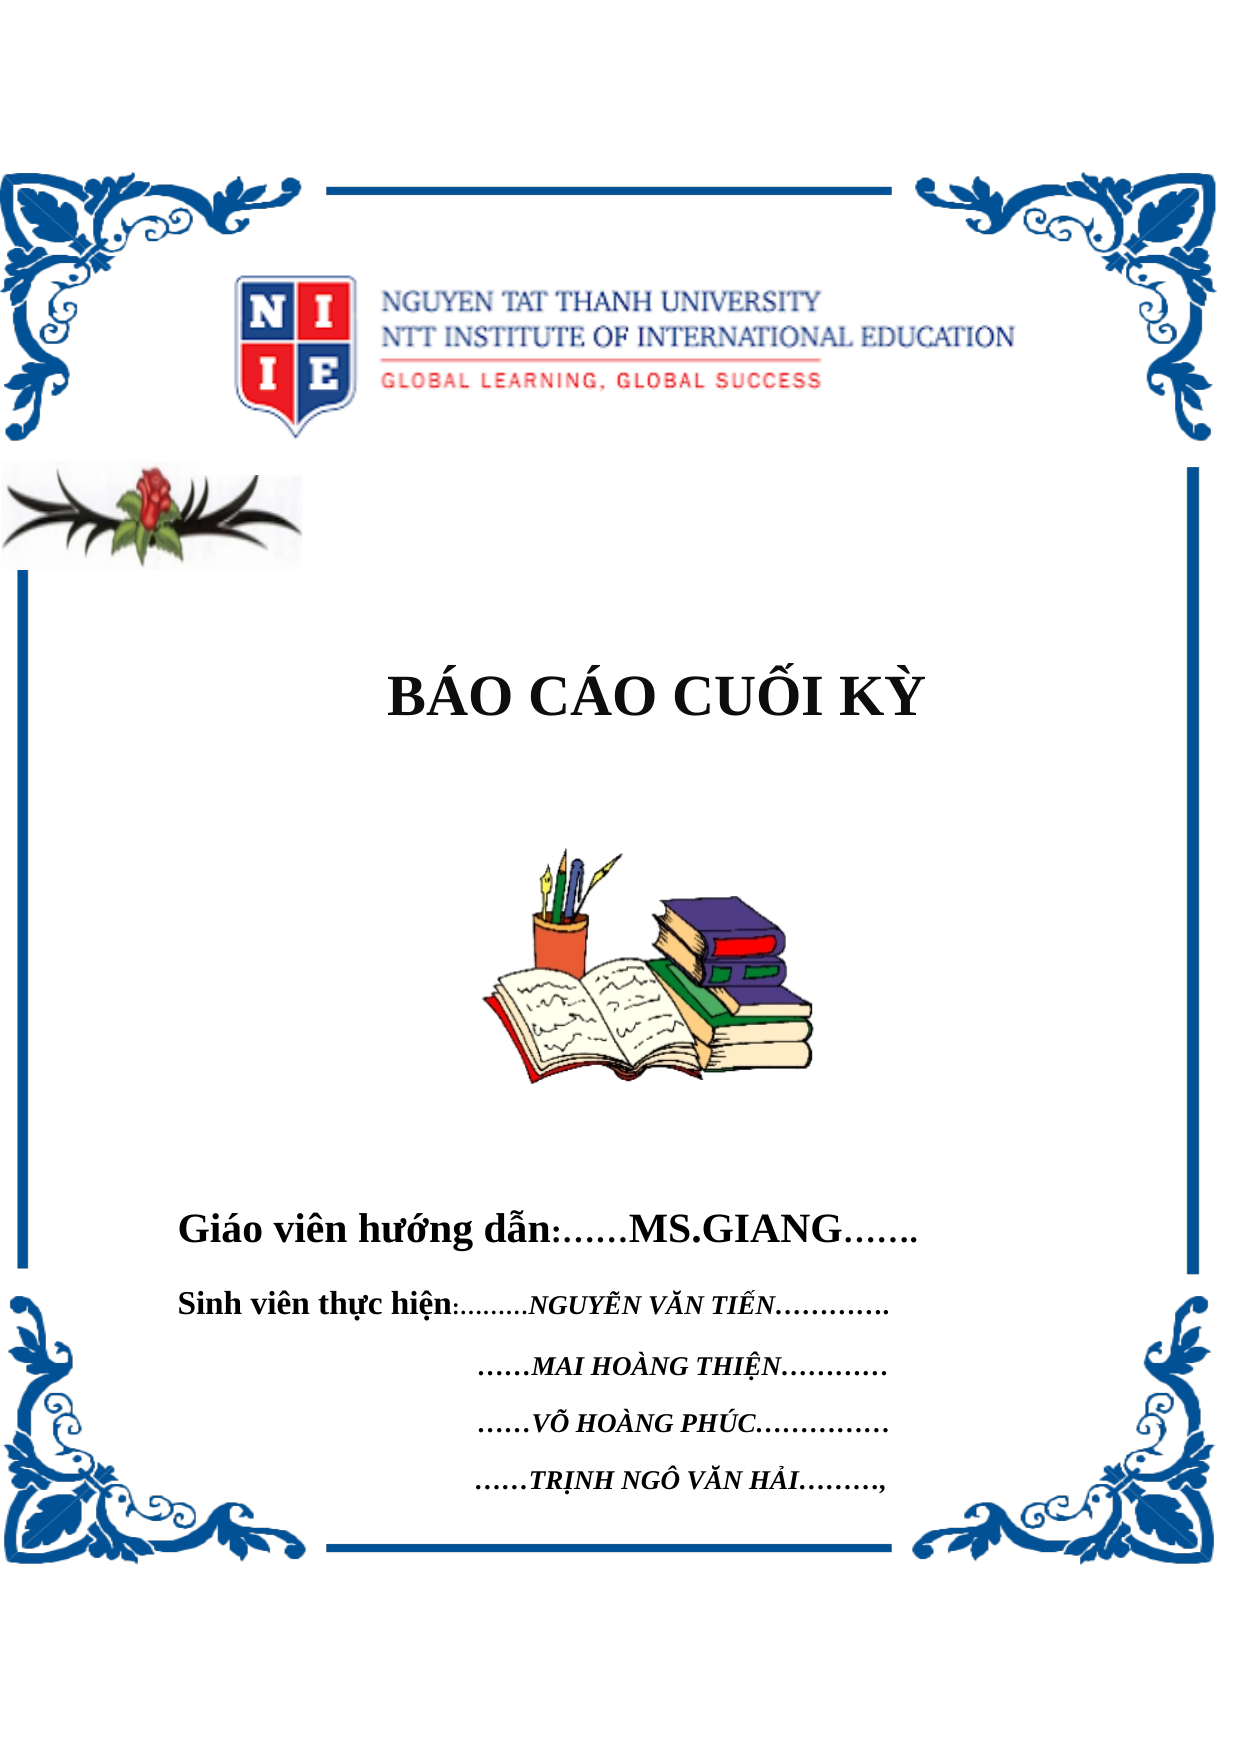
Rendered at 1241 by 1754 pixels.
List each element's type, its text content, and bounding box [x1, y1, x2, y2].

text Sinh viên thực hiện:………NGUYẼN VĂN TIẾN…………. [177, 1283, 1122, 1322]
text ……VÕ HOÀNG PHÚC…………… [402, 1407, 1122, 1438]
text BÁO CÁO CUỐI KỲ [177, 661, 1122, 728]
text ……MAI HOÀNG THIỆN………… [402, 1350, 1122, 1381]
text Giáo viên hướng dẫn:……MS.GIANG……. [177, 1204, 1122, 1252]
picture [0, 172, 1217, 1566]
text ……TRỊNH NGÔ VĂN HẢI………, [177, 1464, 1122, 1495]
